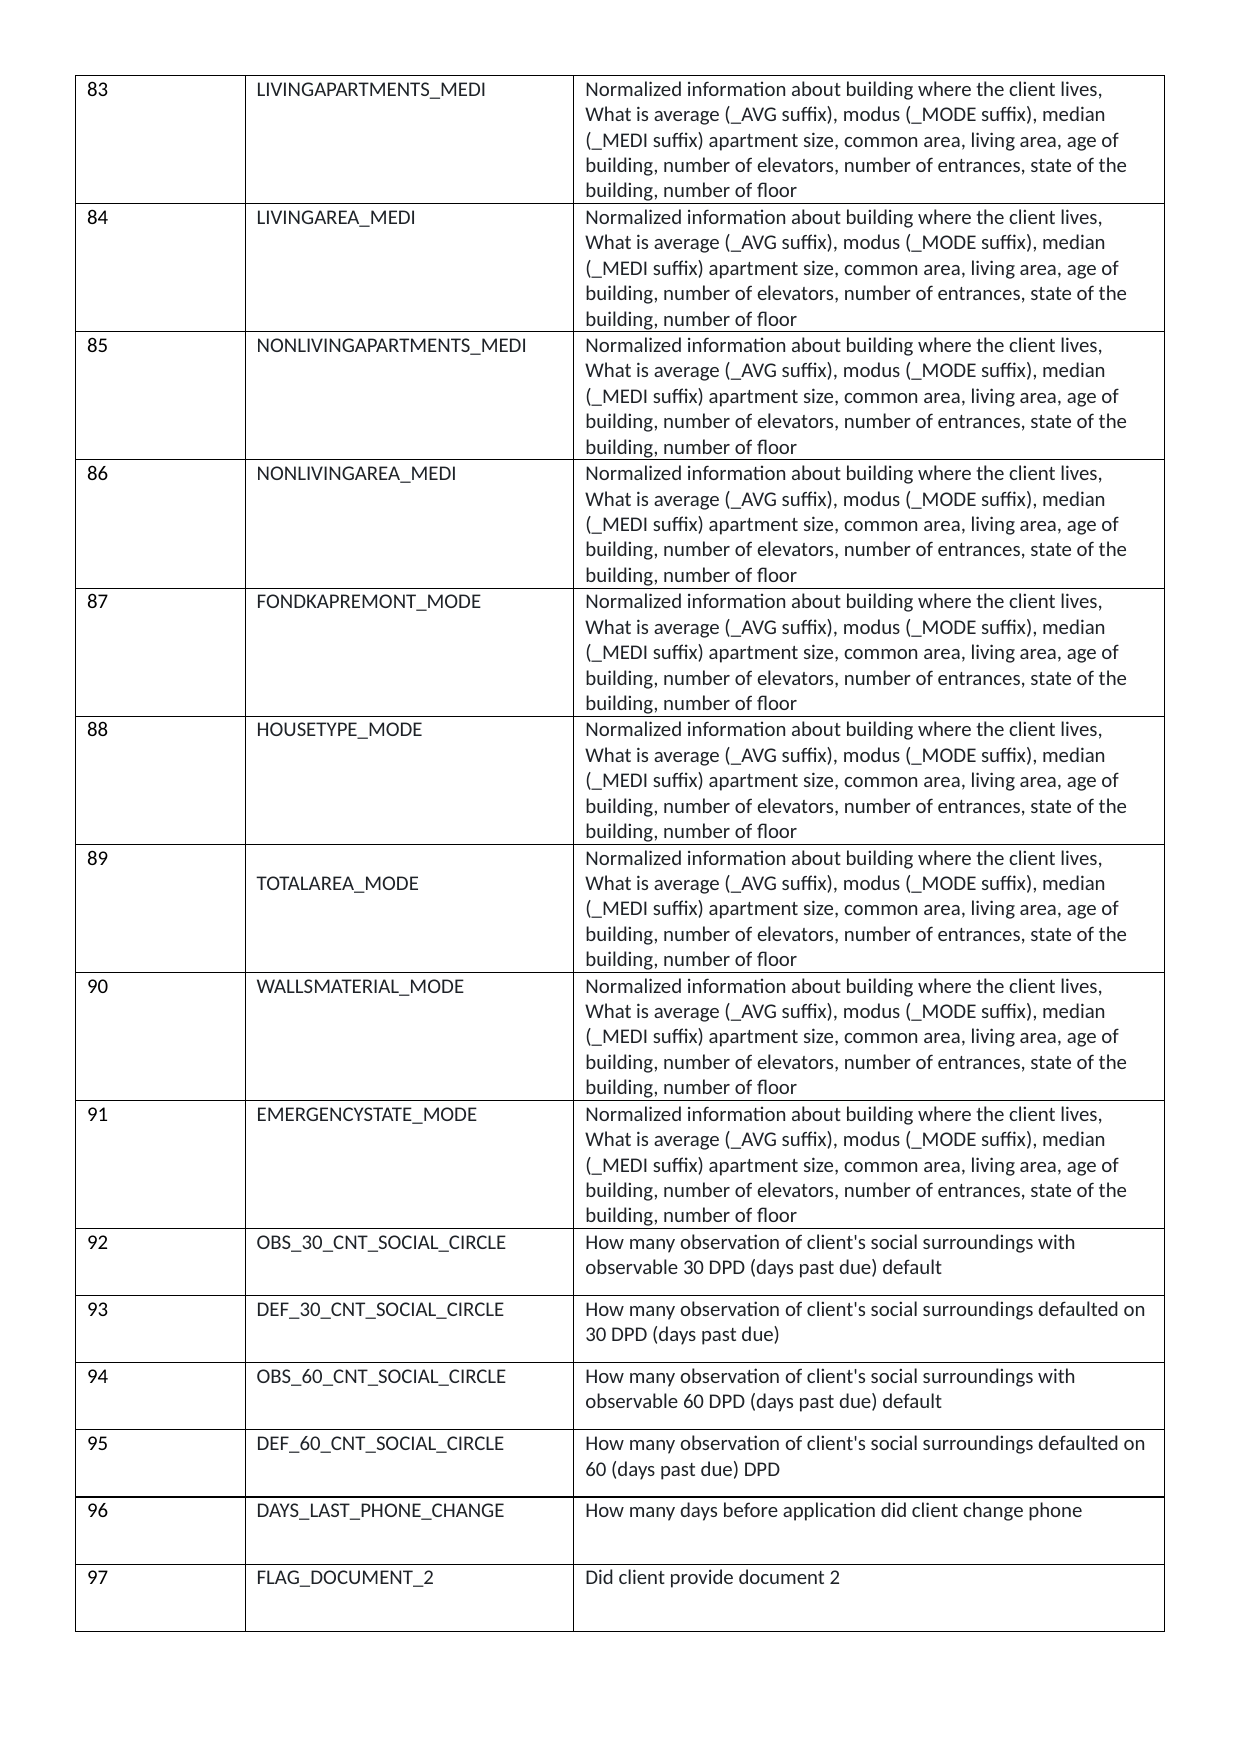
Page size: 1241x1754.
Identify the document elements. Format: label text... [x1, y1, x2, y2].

table_cell DEF_30_CNT_SOCIAL_CIRCLE [246, 1296, 573, 1362]
table_cell 95 [76, 1430, 245, 1496]
table_cell WALLSMATERIAL_MODE [246, 973, 573, 1100]
table_cell EMERGENCYSTATE_MODE [246, 1101, 573, 1228]
table_cell NONLIVINGAREA_MEDI [246, 460, 573, 587]
table_cell 85 [76, 332, 245, 459]
table_cell DAYS_LAST_PHONE_CHANGE [246, 1498, 573, 1563]
table_cell 87 [76, 589, 245, 716]
table_cell How many observation of client's social surroundings with observable 60 DPD (days past due) default [574, 1363, 1164, 1429]
table_cell 88 [76, 717, 245, 844]
table_cell 94 [76, 1363, 245, 1429]
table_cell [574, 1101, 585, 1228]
table_cell FONDKAPREMONT_MODE [246, 589, 573, 716]
table_cell Did client provide document 2 [574, 1565, 1164, 1631]
table_cell How many observation of client's social surroundings defaulted on 60 (days past due) DPD [574, 1430, 1164, 1496]
table_cell 93 [76, 1296, 245, 1362]
table_cell How many days before application did client change phone [574, 1498, 1164, 1563]
table_cell NONLIVINGAPARTMENTS_MEDI [246, 332, 573, 459]
table_cell DEF_60_CNT_SOCIAL_CIRCLE [246, 1430, 573, 1496]
table_cell 89 [76, 845, 245, 972]
table_cell How many observation of client's social surroundings with observable 30 DPD (days past due) default [574, 1229, 1164, 1295]
table_cell 84 [76, 204, 245, 331]
table_cell 91 [76, 1101, 245, 1228]
table_cell OBS_60_CNT_SOCIAL_CIRCLE [246, 1363, 573, 1429]
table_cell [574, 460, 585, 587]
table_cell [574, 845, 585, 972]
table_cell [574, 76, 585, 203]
table_cell 86 [76, 460, 245, 587]
table_cell FLAG_DOCUMENT_2 [246, 1565, 573, 1631]
table_cell OBS_30_CNT_SOCIAL_CIRCLE [246, 1229, 573, 1295]
table_cell 92 [76, 1229, 245, 1295]
table_cell LIVINGAPARTMENTS_MEDI [246, 76, 573, 203]
table_cell TOTALAREA_MODE [246, 845, 573, 972]
table_cell 97 [76, 1565, 245, 1631]
table_cell LIVINGAREA_MEDI [246, 204, 573, 331]
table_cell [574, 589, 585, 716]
table_cell 96 [76, 1498, 245, 1563]
table_cell HOUSETYPE_MODE [246, 717, 573, 844]
table_cell 90 [76, 973, 245, 1100]
table_cell How many observation of client's social surroundings defaulted on 30 DPD (days past due) [574, 1296, 1164, 1362]
table_cell 83 [76, 76, 245, 203]
